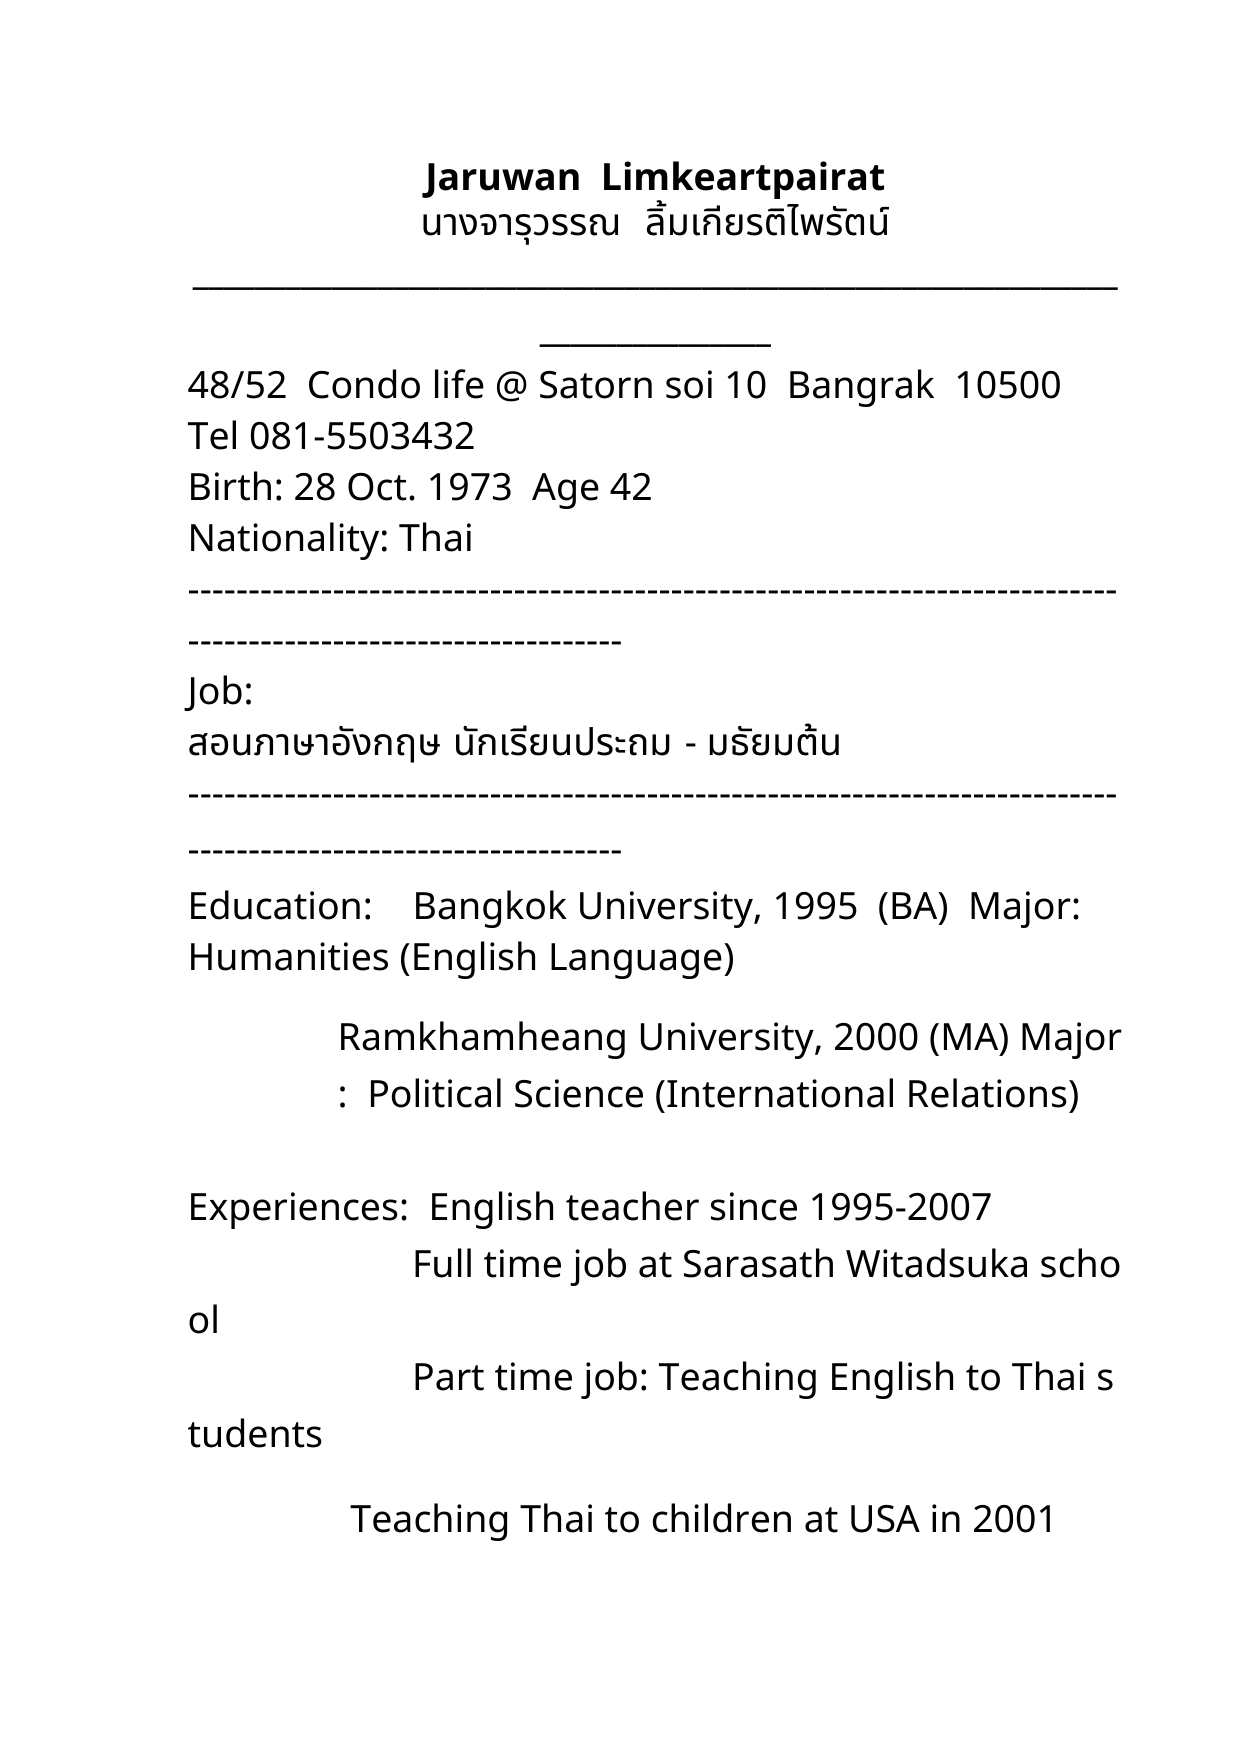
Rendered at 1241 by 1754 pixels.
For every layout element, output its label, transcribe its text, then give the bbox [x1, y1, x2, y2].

text 48/52 Condo life @ Satorn soi 10 Bangrak 10500 [187, 358, 1123, 409]
text Education: Bangkok University, 1995 (BA) Major: Humanities (English Language) [187, 880, 1123, 982]
text Teaching Thai to children at USA in 2001 [187, 1464, 1123, 1549]
text Job: [187, 664, 1123, 715]
text Ramkhamheang University, 2000 (MA) Major : Political Science (International Relations) [337, 1011, 1123, 1124]
text ___________________________________________________________________________ [187, 245, 1123, 358]
text นางจารุวรรณ ลิ้มเกียรติไพรัตน์ [187, 201, 1123, 245]
text Jaruwan Limkeartpairat [187, 150, 1123, 201]
text ----------------------------------------------------------------------------------------------------------------- [187, 766, 1123, 880]
text Birth: 28 Oct. 1973 Age 42 [187, 460, 1123, 511]
text Nationality: Thai [187, 511, 1123, 562]
text สอนภาษาอังกฤษ นักเรียนประถม - มธัยมต้น [187, 715, 1123, 766]
text Tel 081-5503432 [187, 409, 1123, 460]
text ----------------------------------------------------------------------------------------------------------------- [187, 562, 1123, 664]
text Full time job at Sarasath Witadsuka school [187, 1237, 1123, 1351]
text Experiences: English teacher since 1995-2007 [187, 1181, 1123, 1237]
text Part time job: Teaching English to Thai students [187, 1351, 1123, 1464]
